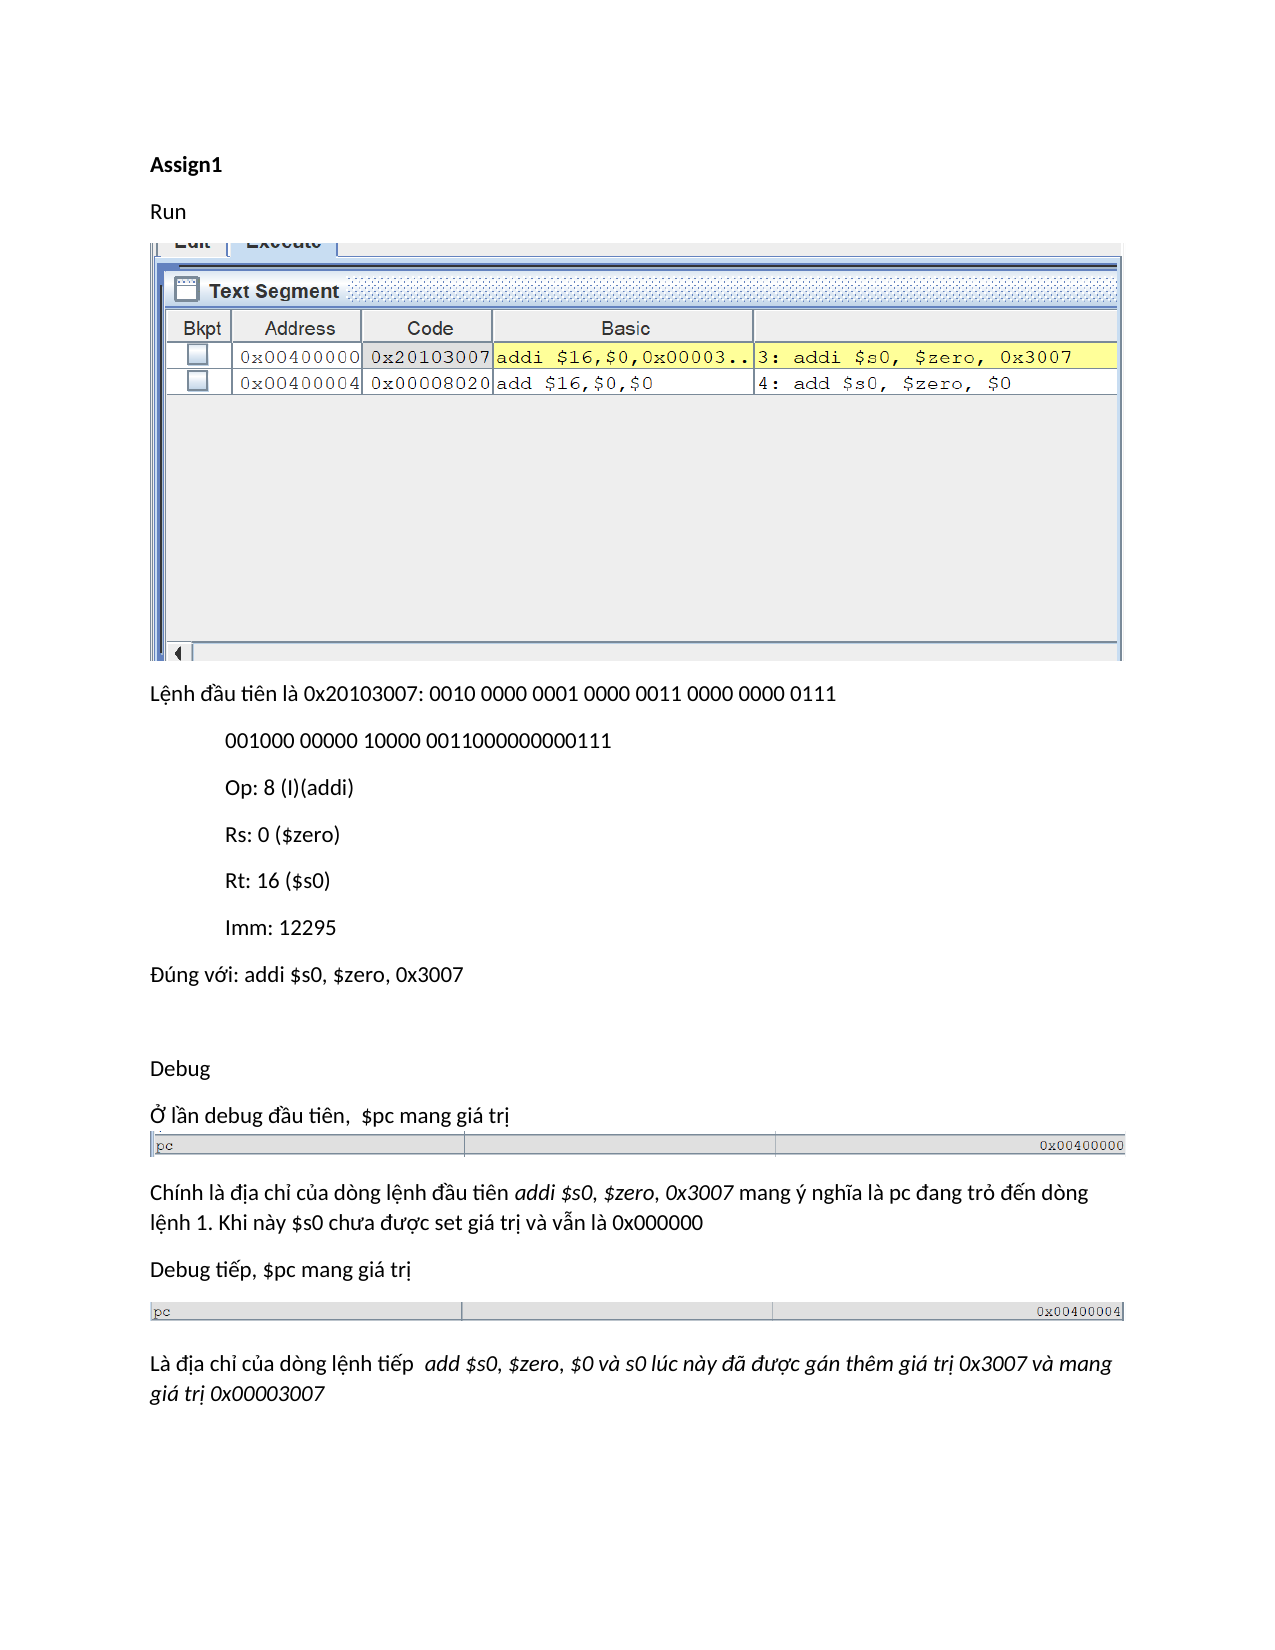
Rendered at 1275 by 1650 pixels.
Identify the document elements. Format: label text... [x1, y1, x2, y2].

text Chính là địa chỉ của dòng lệnh đầu tiên addi $s0, $zero, 0x3007 mang ý nghĩa là pc đang trỏ đến dòng lệnh 1. Khi này $s0 chưa được set giá trị và vẫn là 0x000000 [150, 1178, 1125, 1236]
picture [150, 1131, 1125, 1157]
text 001000 00000 10000 0011000000000111 [150, 726, 1125, 754]
text Run [150, 197, 1125, 225]
text Là địa chỉ của dòng lệnh tiếp add $s0, $zero, $0 và s0 lúc này đã được gán thêm giá trị 0x3007 và mang giá trị 0x00003007 [150, 1349, 1125, 1407]
text Rt: 16 ($s0) [150, 867, 1125, 895]
text Assign1 [150, 150, 1125, 178]
text Lệnh đầu tiên là 0x20103007: 0010 0000 0001 0000 0011 0000 0000 0111 [150, 679, 1125, 707]
text Debug [150, 1054, 1125, 1082]
text Rs: 0 ($zero) [150, 820, 1125, 848]
picture [150, 1302, 1125, 1321]
text Op: 8 (I)(addi) [150, 773, 1125, 801]
text Ở lần debug đầu tiên, $pc mang giá trị [150, 1101, 1125, 1131]
text Debug tiếp, $pc mang giá trị [150, 1255, 1125, 1283]
text Imm: 12295 [150, 913, 1125, 942]
text Đúng với: addi $s0, $zero, 0x3007 [150, 960, 1125, 988]
picture [150, 243, 1125, 661]
